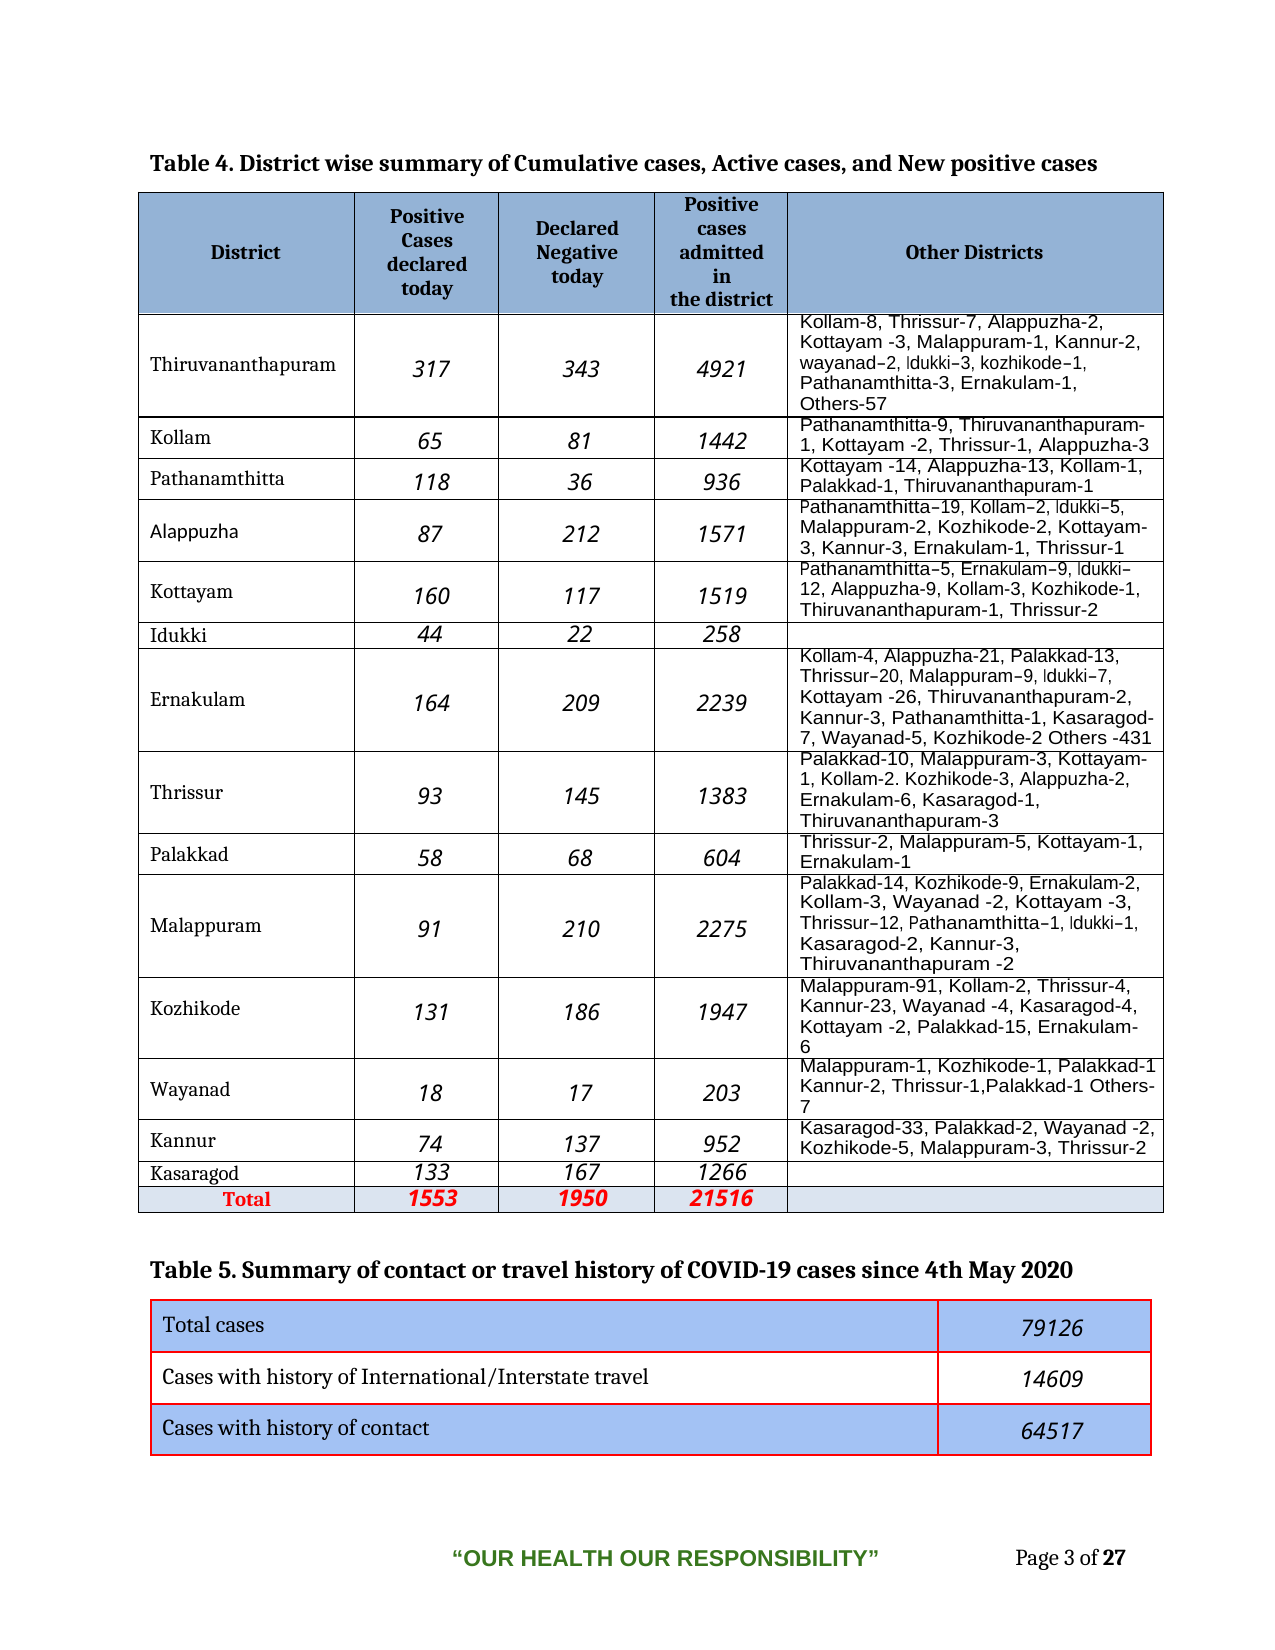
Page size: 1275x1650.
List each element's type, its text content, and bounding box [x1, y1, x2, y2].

table_cell 210 [499, 875, 654, 977]
table_cell 4921 [655, 315, 787, 416]
table_cell 93 [355, 752, 498, 833]
table_cell 131 [355, 978, 498, 1057]
table_cell Wayanad [139, 1059, 354, 1119]
table_cell 74 [355, 1120, 498, 1161]
table_cell 167 [499, 1162, 654, 1186]
table_cell Total [139, 1187, 354, 1212]
table_cell [788, 1187, 1163, 1212]
table_cell 58 [355, 834, 498, 874]
table_header Positive Cases declared today [355, 193, 498, 313]
table_cell 209 [499, 649, 654, 751]
table_cell 137 [499, 1120, 654, 1161]
table_cell 1442 [655, 418, 787, 457]
table_header District [139, 193, 354, 313]
table_cell 81 [499, 418, 654, 457]
table_cell Kollam-4, Alappuzha-21, Palakkad-13, Thrissur-20, Malappuram-9, Idukki-7, Kottayam -26, Thiruvananthapuram-2, Kannur-3, Pathanamthitta-1, Kasaragod- 7, Wayanad-5, Kozhikode-2 Others -431 [788, 649, 1163, 751]
table_cell 36 [499, 459, 654, 499]
table_cell 118 [355, 459, 498, 499]
table_cell 160 [355, 562, 498, 622]
table_cell 65 [355, 418, 498, 457]
table_cell Kottayam -14, Alappuzha-13, Kollam-1, Palakkad-1, Thiruvananthapuram-1 [788, 459, 1163, 499]
table_cell Kollam-8, Thrissur-7, Alappuzha-2, Kottayam -3, Malappuram-1, Kannur-2, wayanad-2, Idukki-3, kozhikode-1, Pathanamthitta-3, Ernakulam-1, Others-57 [788, 315, 1163, 416]
table_cell 952 [655, 1120, 787, 1161]
table_cell 317 [355, 315, 498, 416]
table_cell Kasaragod [139, 1162, 354, 1186]
table_cell Malappuram-91, Kollam-2, Thrissur-4, Kannur-23, Wayanad -4, Kasaragod-4, Kottayam -2, Palakkad-15, Ernakulam-6 [788, 978, 1163, 1057]
table_header Total cases [152, 1301, 937, 1351]
table_cell 604 [655, 834, 787, 874]
table_cell Pathanamthitta-5, Ernakulam-9, Idukki- 12, Alappuzha-9, Kollam-3, Kozhikode-1, Thiruvananthapuram-1, Thrissur-2 [788, 562, 1163, 622]
table_cell 91 [355, 875, 498, 977]
text Table 4. District wise summary of Cumulative cases, Active cases, and New positive cases [150, 150, 1223, 178]
table_cell 1266 [655, 1162, 787, 1186]
table_cell 117 [499, 562, 654, 622]
table_cell 2275 [655, 875, 787, 977]
table_cell 68 [499, 834, 654, 874]
table_cell Thiruvananthapuram [139, 315, 354, 416]
table_cell 186 [499, 978, 654, 1057]
table_cell Palakkad [139, 834, 354, 874]
table_cell Idukki [139, 623, 354, 648]
table_cell [788, 623, 1163, 648]
table_cell Alappuzha [139, 500, 354, 561]
table_cell 21516 [655, 1187, 787, 1212]
table_cell Kasaragod-33, Palakkad-2, Wayanad -2, Kozhikode-5, Malappuram-3, Thrissur-2 [788, 1120, 1163, 1161]
table_cell Kottayam [139, 562, 354, 622]
table_cell Malappuram [139, 875, 354, 977]
table_cell 133 [355, 1162, 498, 1186]
table_cell 1950 [499, 1187, 654, 1212]
subtitle Table 5. Summary of contact or travel history of COVID-19 cases since 4th May 2020 [150, 1256, 1223, 1285]
table_cell 22 [499, 623, 654, 648]
table_cell 14609 [939, 1353, 1150, 1402]
table_cell Kollam [139, 418, 354, 457]
table_cell Pathanamthitta [139, 459, 354, 499]
table_cell 145 [499, 752, 654, 833]
table_cell Palakkad-10, Malappuram-3, Kottayam- 1, Kollam-2. Kozhikode-3, Alappuzha-2, Ernakulam-6, Kasaragod-1, Thiruvananthapuram-3 [788, 752, 1163, 833]
table_cell 258 [655, 623, 787, 648]
table_cell 2239 [655, 649, 787, 751]
table_cell 1553 [355, 1187, 498, 1212]
table_cell Palakkad-14, Kozhikode-9, Ernakulam-2, Kollam-3, Wayanad -2, Kottayam -3, Thrissur-12, Pathanamthitta-1, Idukki-1, Kasaragod-2, Kannur-3, Thiruvananthapuram -2 [788, 875, 1163, 977]
table_cell 17 [499, 1059, 654, 1119]
table_cell Malappuram-1, Kozhikode-1, Palakkad-1 Kannur-2, Thrissur-1,Palakkad-1 Others- 7 [788, 1059, 1163, 1119]
table_cell Thrissur-2, Malappuram-5, Kottayam-1, Ernakulam-1 [788, 834, 1163, 874]
table_cell Pathanamthitta-19, Kollam-2, Idukki-5, Malappuram-2, Kozhikode-2, Kottayam- 3, Kannur-3, Ernakulam-1, Thrissur-1 [788, 500, 1163, 561]
table_cell Cases with history of contact [152, 1405, 937, 1454]
table_header Other Districts [788, 193, 1163, 313]
table_cell Thrissur [139, 752, 354, 833]
table_cell Kannur [139, 1120, 354, 1161]
table_cell 64517 [939, 1405, 1150, 1454]
table_cell 87 [355, 500, 498, 561]
table_cell 212 [499, 500, 654, 561]
table_cell 343 [499, 315, 654, 416]
table_cell 1519 [655, 562, 787, 622]
table_cell 18 [355, 1059, 498, 1119]
table_cell Ernakulam [139, 649, 354, 751]
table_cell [152, 1353, 937, 1402]
table_cell 164 [355, 649, 498, 751]
table_cell 44 [355, 623, 498, 648]
table_cell Kozhikode [139, 978, 354, 1057]
table_header 79126 [939, 1301, 1150, 1351]
table_cell 936 [655, 459, 787, 499]
table_cell [788, 1162, 1163, 1186]
table_header Declared Negative today [499, 193, 654, 313]
table_cell 1571 [655, 500, 787, 561]
table_cell 1383 [655, 752, 787, 833]
table_header Positive cases admitted in the district [655, 193, 787, 313]
table_cell Pathanamthitta-9, Thiruvananthapuram- 1, Kottayam -2, Thrissur-1, Alappuzha-3 [788, 418, 1163, 457]
table_cell 1947 [655, 978, 787, 1057]
table_cell 203 [655, 1059, 787, 1119]
